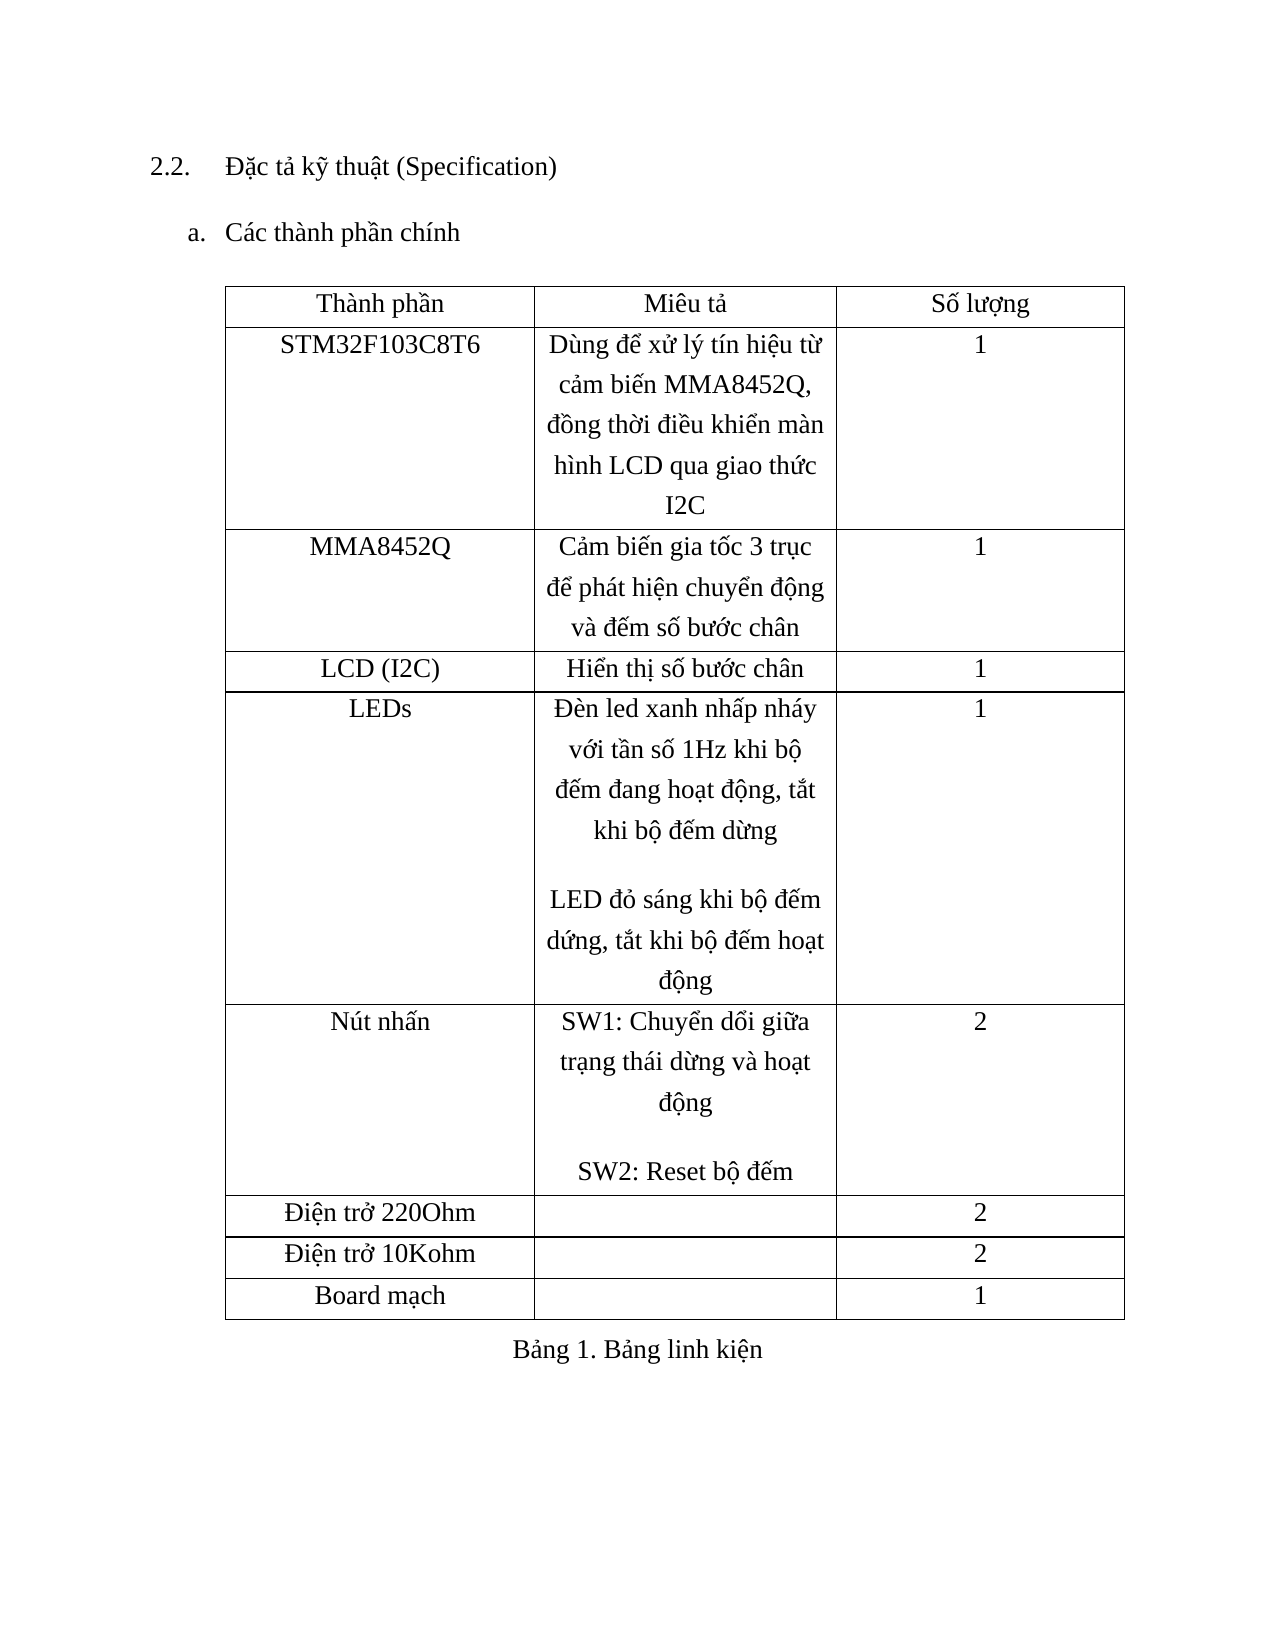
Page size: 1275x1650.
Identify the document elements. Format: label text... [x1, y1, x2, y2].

text Bảng 1. Bảng linh kiện [150, 1333, 1125, 1364]
table_cell Điện trở 10Kohm [226, 1238, 534, 1278]
table_cell LEDs [226, 693, 534, 1004]
table_cell Điện trở 220Ohm [226, 1196, 534, 1236]
table_cell 1 [837, 1279, 1124, 1319]
table_cell Cảm biến gia tốc 3 trục để phát hiện chuyển động và đếm số bước chân [535, 530, 836, 651]
table_cell Đèn led xanh nhấp nháy với tần số 1Hz khi bộ đếm đang hoạt động, tắt khi bộ đếm dừng LED đỏ sáng khi bộ đếm dứng, tắt khi bộ đếm hoạt động [535, 693, 836, 1004]
table_cell Board mạch [226, 1279, 534, 1319]
subtitle Đặc tả kỹ thuật (Specification) [150, 150, 1125, 181]
list Các thành phần chính [187, 216, 1125, 248]
table_cell STM32F103C8T6 [226, 328, 534, 529]
table_cell SW1: Chuyển dổi giữa trạng thái dừng và hoạt động SW2: Reset bộ đếm [535, 1005, 836, 1195]
table_cell Nút nhấn [226, 1005, 534, 1195]
table_cell [535, 1279, 836, 1319]
table_header Số lượng [837, 287, 1124, 327]
table_cell 1 [837, 530, 1124, 651]
table_cell [535, 1238, 836, 1278]
table_cell MMA8452Q [226, 530, 534, 651]
table_header Thành phần [226, 287, 534, 327]
table_cell 1 [837, 652, 1124, 691]
table_cell 2 [837, 1238, 1124, 1278]
table_cell LCD (I2C) [226, 652, 534, 691]
table_cell 2 [837, 1005, 1124, 1195]
table_cell Hiển thị số bước chân [535, 652, 836, 691]
table_header Miêu tả [535, 287, 836, 327]
table_cell 1 [837, 693, 1124, 1004]
table_cell [535, 1196, 836, 1236]
table_cell 2 [837, 1196, 1124, 1236]
table_cell Dùng để xử lý tín hiệu từ cảm biến MMA8452Q, đồng thời điều khiển màn hình LCD qua giao thức I2C [535, 328, 836, 529]
table_cell 1 [837, 328, 1124, 529]
